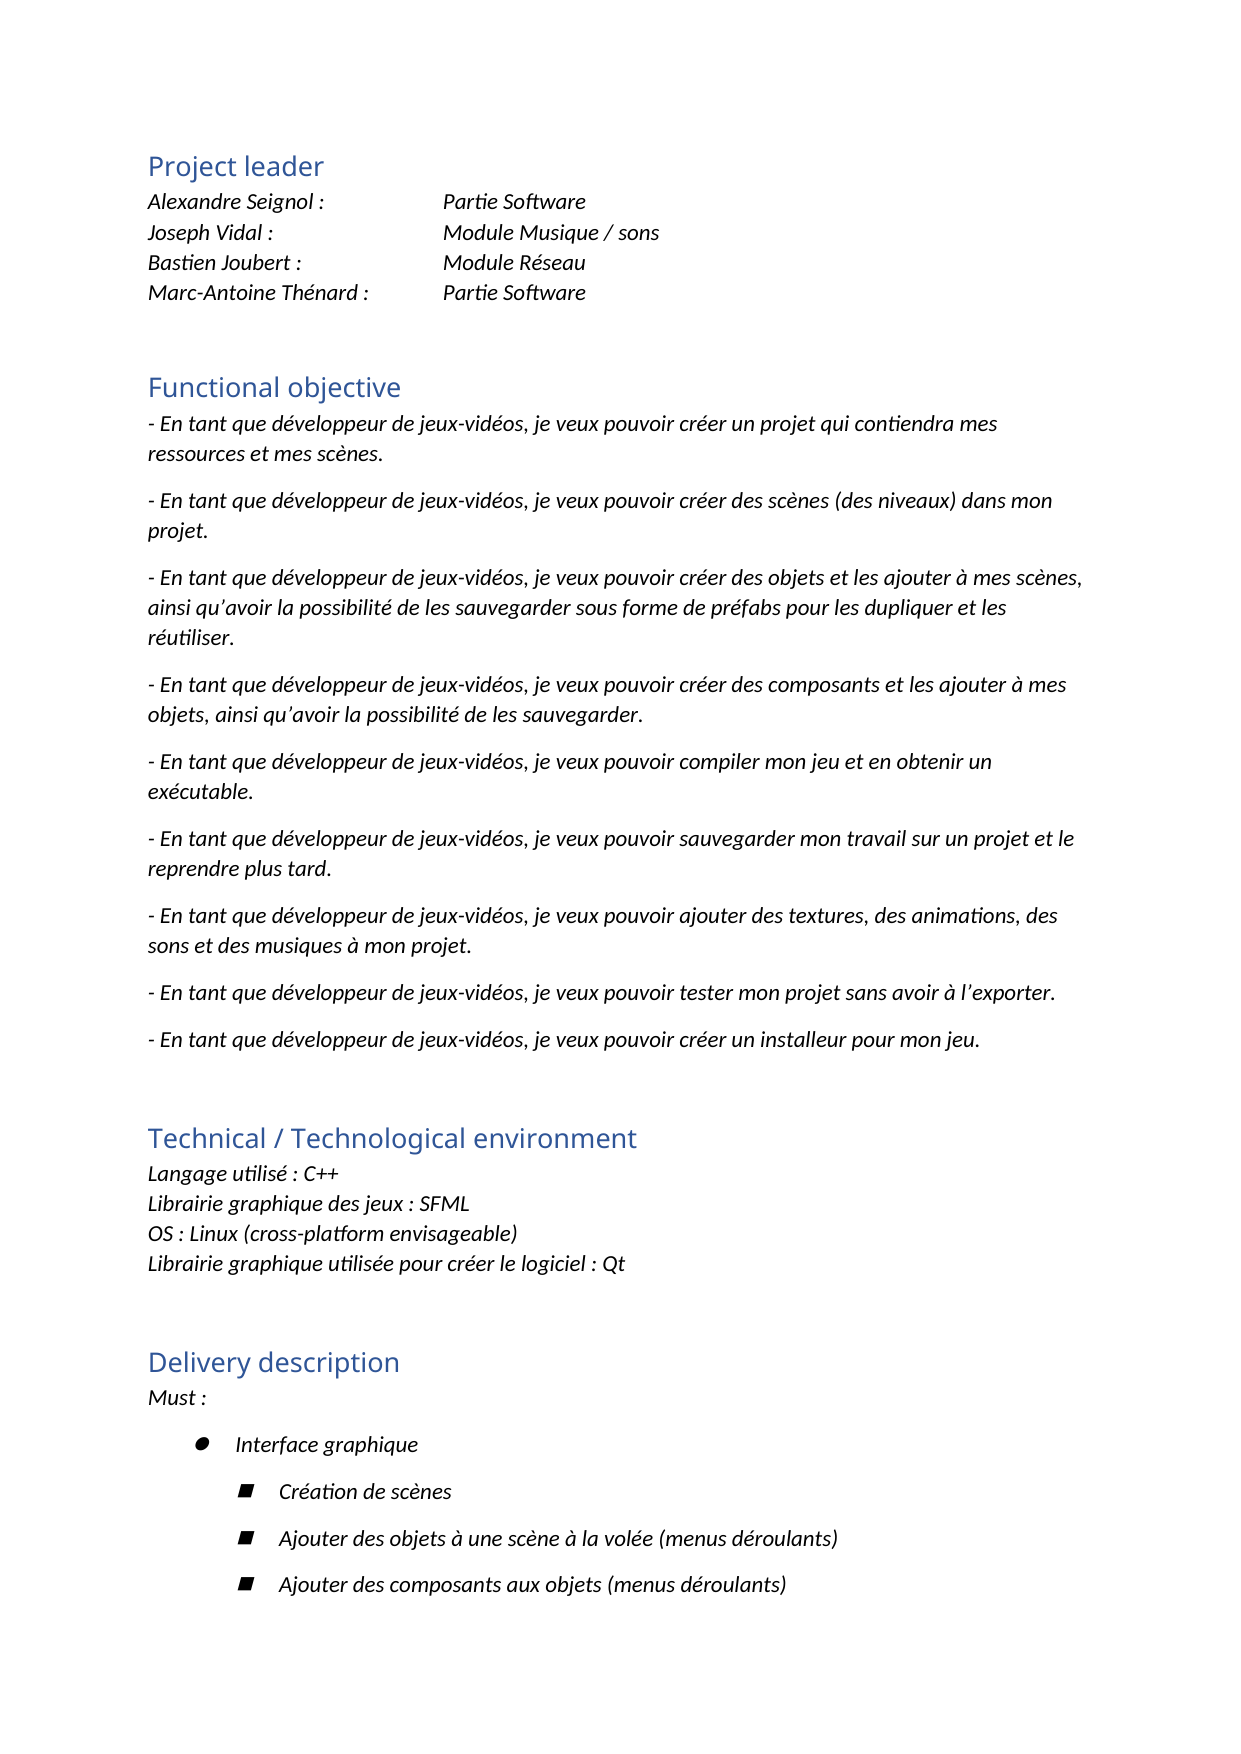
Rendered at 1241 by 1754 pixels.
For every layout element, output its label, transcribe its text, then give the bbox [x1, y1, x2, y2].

text - En tant que développeur de jeux-vidéos, je veux pouvoir ajouter des textures, des animations, des sons et des musiques à mon projet. [148, 901, 1093, 959]
text - En tant que développeur de jeux-vidéos, je veux pouvoir créer un installeur pour mon jeu. [148, 1025, 1093, 1053]
text Alexandre Seignol : Partie Software Joseph Vidal : Module Musique / sons Bastien Joubert : Module Réseau Marc-Antoine Thénard : Partie Software [148, 187, 1093, 306]
text Langage utilisé : C++ Librairie graphique des jeux : SFML OS : Linux (cross-platform envisageable) Librairie graphique utilisée pour créer le logiciel : Qt [148, 1159, 1093, 1277]
text - En tant que développeur de jeux-vidéos, je veux pouvoir créer des objets et les ajouter à mes scènes, ainsi qu’avoir la possibilité de les sauvegarder sous forme de préfabs pour les dupliquer et les réutiliser. [148, 563, 1093, 651]
list Must : [148, 1383, 1093, 1411]
text - En tant que développeur de jeux-vidéos, je veux pouvoir créer des scènes (des niveaux) dans mon projet. [148, 486, 1093, 544]
text - En tant que développeur de jeux-vidéos, je veux pouvoir tester mon projet sans avoir à l’exporter. [148, 978, 1093, 1006]
list Création de scènes [235, 1477, 1093, 1505]
subtitle Project leader [148, 148, 1093, 184]
text - En tant que développeur de jeux-vidéos, je veux pouvoir créer un projet qui contiendra mes ressources et mes scènes. [148, 409, 1093, 467]
text - En tant que développeur de jeux-vidéos, je veux pouvoir sauvegarder mon travail sur un projet et le reprendre plus tard. [148, 824, 1093, 882]
subtitle Technical / Technological environment [148, 1119, 1093, 1156]
subtitle Delivery description [148, 1343, 1093, 1380]
text - En tant que développeur de jeux-vidéos, je veux pouvoir créer des composants et les ajouter à mes objets, ainsi qu’avoir la possibilité de les sauvegarder. [148, 670, 1093, 728]
subtitle Functional objective [148, 369, 1093, 406]
list Ajouter des composants aux objets (menus déroulants) [235, 1571, 1093, 1598]
text - En tant que développeur de jeux-vidéos, je veux pouvoir compiler mon jeu et en obtenir un exécutable. [148, 747, 1093, 805]
list Ajouter des objets à une scène à la volée (menus déroulants) [235, 1524, 1093, 1552]
list Interface graphique [191, 1430, 1093, 1458]
